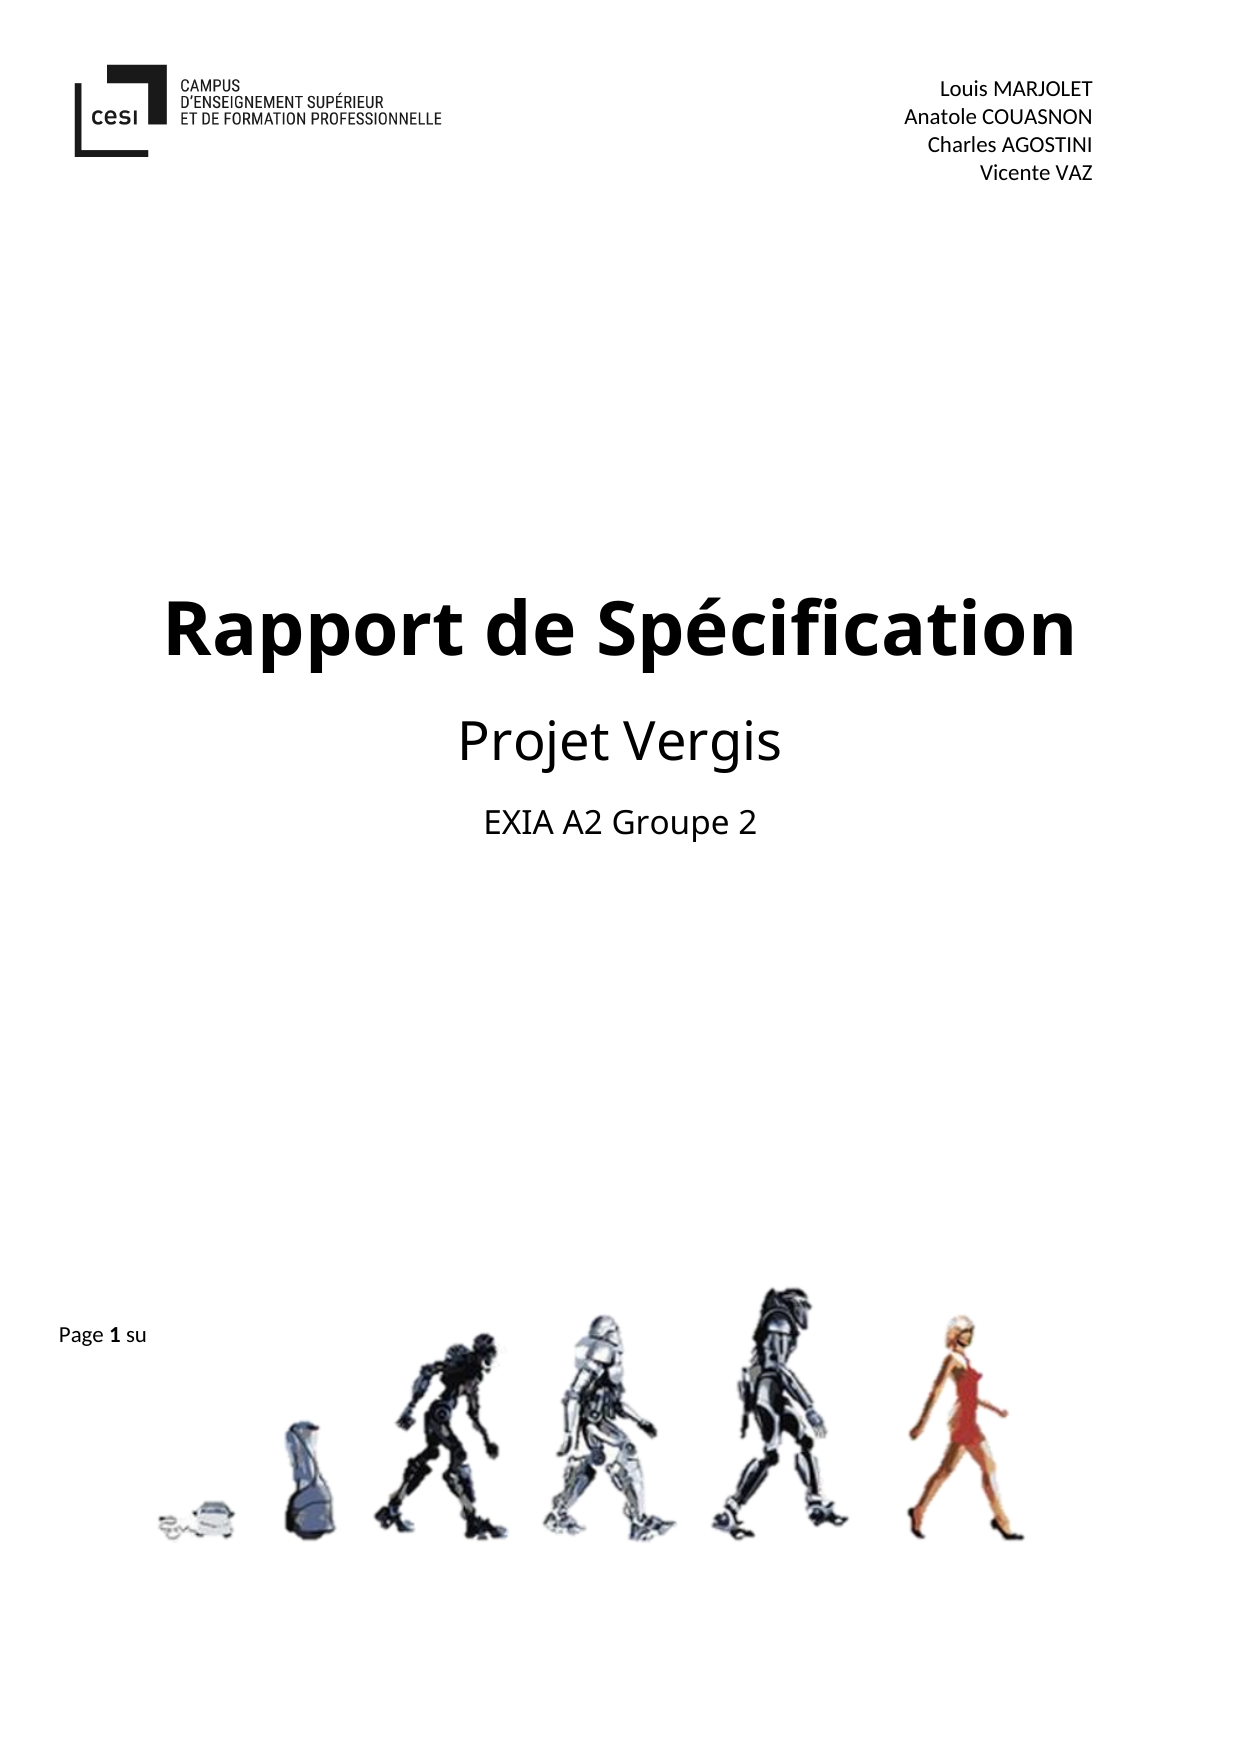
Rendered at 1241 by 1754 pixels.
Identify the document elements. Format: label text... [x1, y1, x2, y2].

picture [59, 50, 457, 172]
picture [147, 1258, 1093, 1590]
text Projet Vergis [148, 702, 1093, 776]
text EXIA A2 Groupe 2 [148, 799, 1093, 844]
text Rapport de Spécification [148, 575, 1093, 678]
